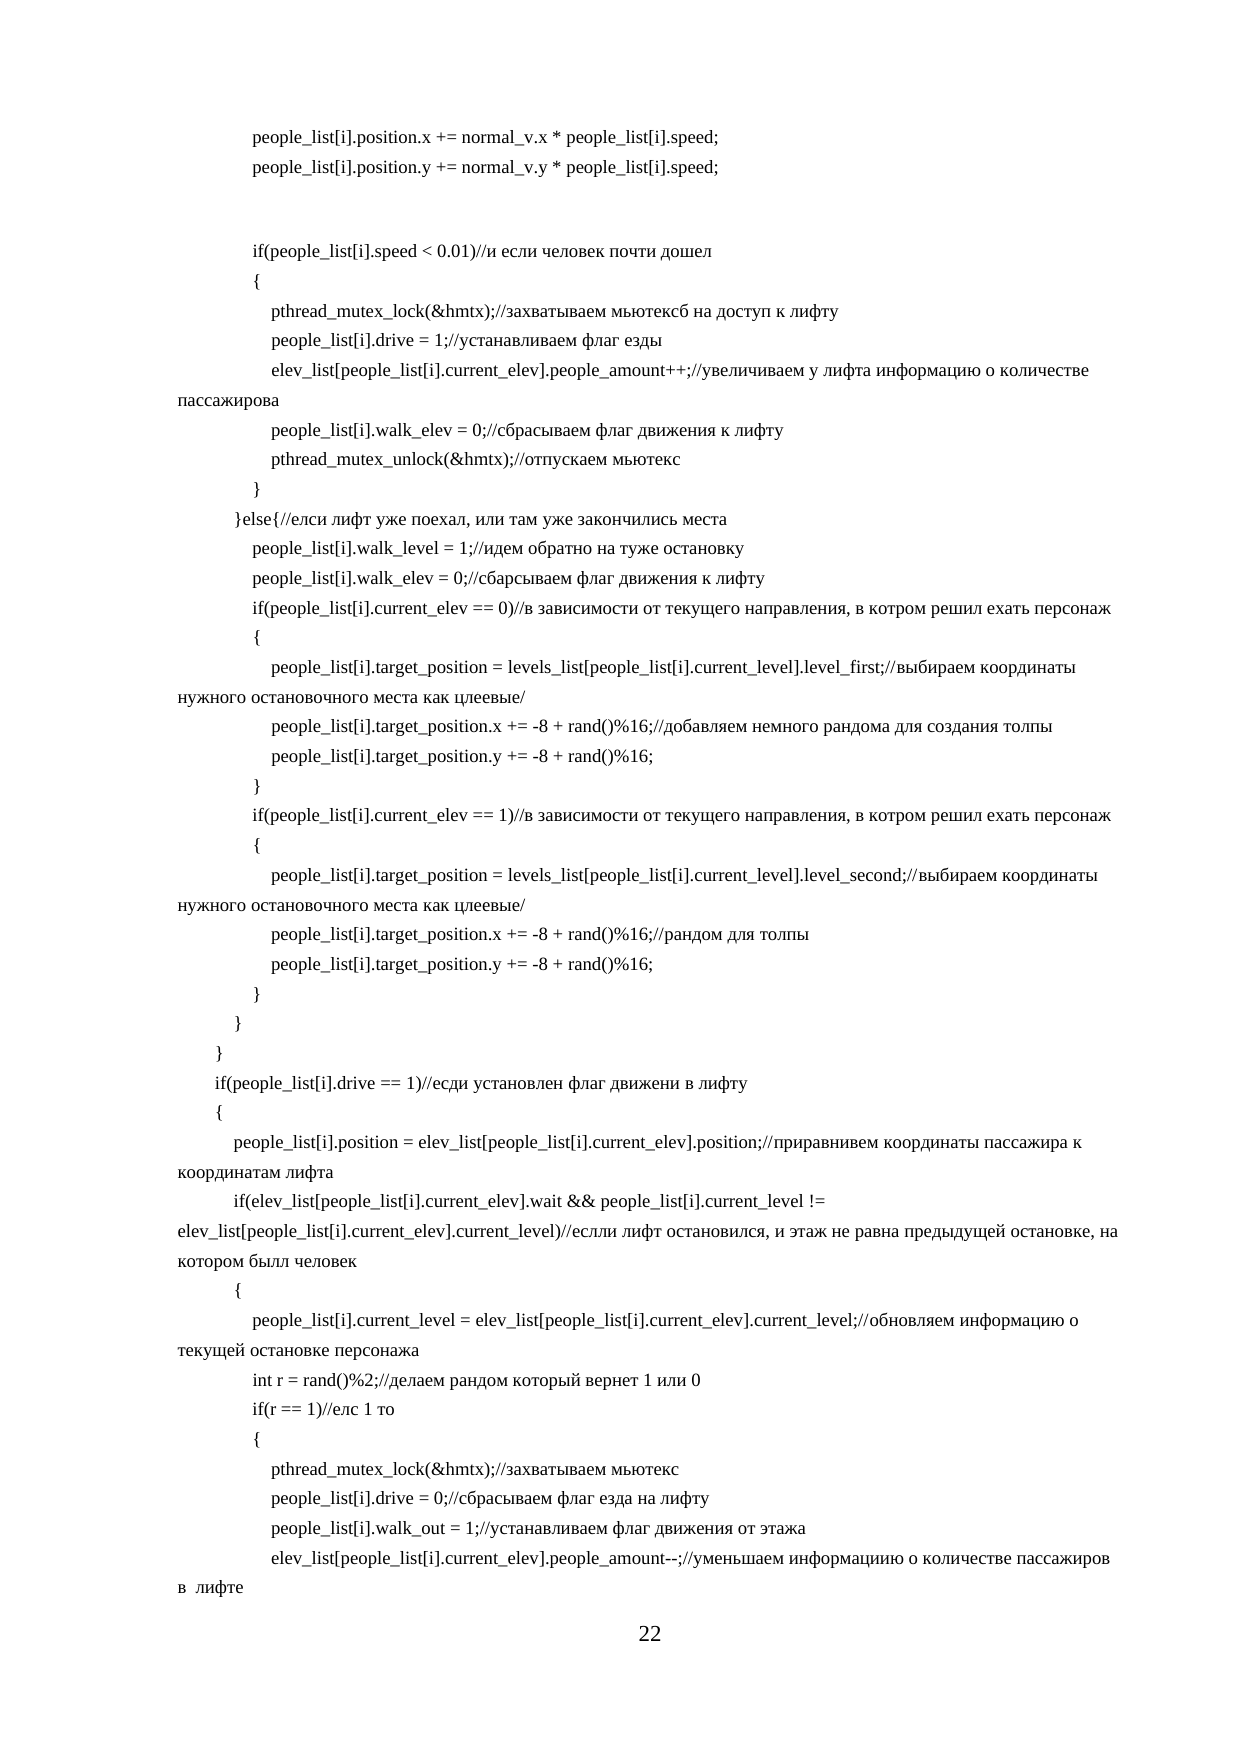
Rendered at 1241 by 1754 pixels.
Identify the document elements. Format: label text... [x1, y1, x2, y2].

text if(people_list[i].current_elev == 0)//в зависимости от текущего направления, в котром решил ехать персонаж [177, 588, 1122, 618]
text } [177, 1034, 1122, 1063]
text people_list[i].walk_level = 1;//идем обратно на туже остановку [177, 529, 1122, 559]
text elev_list[people_list[i].current_elev].people_amount++;//увеличиваем у лифта информацию о количестве пассажирова [177, 351, 1122, 410]
text people_list[i].drive = 0;//сбрасываем флаг езда на лифту [177, 1479, 1122, 1509]
text people_list[i].position = elev_list[people_list[i].current_elev].position;//приравнивем координаты пассажира к координатам лифта [177, 1123, 1122, 1182]
text people_list[i].target_position.x += -8 + rand()%16;//добавляем немного рандома для создания толпы [177, 707, 1122, 737]
text } [177, 767, 1122, 796]
text } [177, 470, 1122, 499]
text { [177, 1271, 1122, 1301]
text int r = rand()%2;//делаем рандом который вернет 1 или 0 [177, 1360, 1122, 1390]
text pthread_mutex_lock(&hmtx);//захватываем мьютекс [177, 1449, 1122, 1479]
text people_list[i].walk_out = 1;//устанавливаем флаг движения от этажа [177, 1509, 1122, 1538]
text if(r == 1)//елс 1 то [177, 1390, 1122, 1420]
text people_list[i].walk_elev = 0;//сбарсываем флаг движения к лифту [177, 559, 1122, 588]
text pthread_mutex_lock(&hmtx);//захватываем мьютексб на доступ к лифту [177, 292, 1122, 321]
text people_list[i].walk_elev = 0;//сбрасываем флаг движения к лифту [177, 410, 1122, 440]
text people_list[i].drive = 1;//устанавливаем флаг езды [177, 321, 1122, 351]
text }else{//елси лифт уже поехал, или там уже закончились места [177, 499, 1122, 529]
text } [177, 974, 1122, 1004]
text { [177, 262, 1122, 292]
text if(people_list[i].drive == 1)//есди установлен флаг движени в лифту [177, 1063, 1122, 1093]
text if(people_list[i].current_elev == 1)//в зависимости от текущего направления, в котром решил ехать персонаж [177, 796, 1122, 826]
text if(elev_list[people_list[i].current_elev].wait && people_list[i].current_level != elev_list[people_list[i].current_elev].current_level)//еслли лифт остановился, и этаж не равна предыдущей остановке, на котором былл человек [177, 1182, 1122, 1271]
text people_list[i].position.y += normal_v.y * people_list[i].speed; [177, 148, 1122, 177]
text people_list[i].position.x += normal_v.x * people_list[i].speed; [177, 118, 1122, 148]
text elev_list[people_list[i].current_elev].people_amount--;//уменьшаем информациию о количестве пассажиров в лифте [177, 1538, 1122, 1598]
text people_list[i].target_position.x += -8 + rand()%16;//рандом для толпы [177, 915, 1122, 945]
text people_list[i].target_position = levels_list[people_list[i].current_level].level_second;//выбираем координаты нужного остановочного места как цлеевые/ [177, 856, 1122, 915]
text { [177, 618, 1122, 648]
text people_list[i].target_position = levels_list[people_list[i].current_level].level_first;//выбираем координаты нужного остановочного места как цлеевые/ [177, 648, 1122, 707]
text pthread_mutex_unlock(&hmtx);//отпускаем мьютекс [177, 440, 1122, 470]
text { [177, 1420, 1122, 1449]
text people_list[i].current_level = elev_list[people_list[i].current_elev].current_level;//обновляем информацию о текущей остановке персонажа [177, 1301, 1122, 1360]
text people_list[i].target_position.y += -8 + rand()%16; [177, 945, 1122, 974]
text } [177, 1004, 1122, 1034]
text if(people_list[i].speed < 0.01)//и если человек почти дошел [177, 232, 1122, 262]
text { [177, 1093, 1122, 1123]
text { [177, 826, 1122, 856]
text people_list[i].target_position.y += -8 + rand()%16; [177, 737, 1122, 767]
